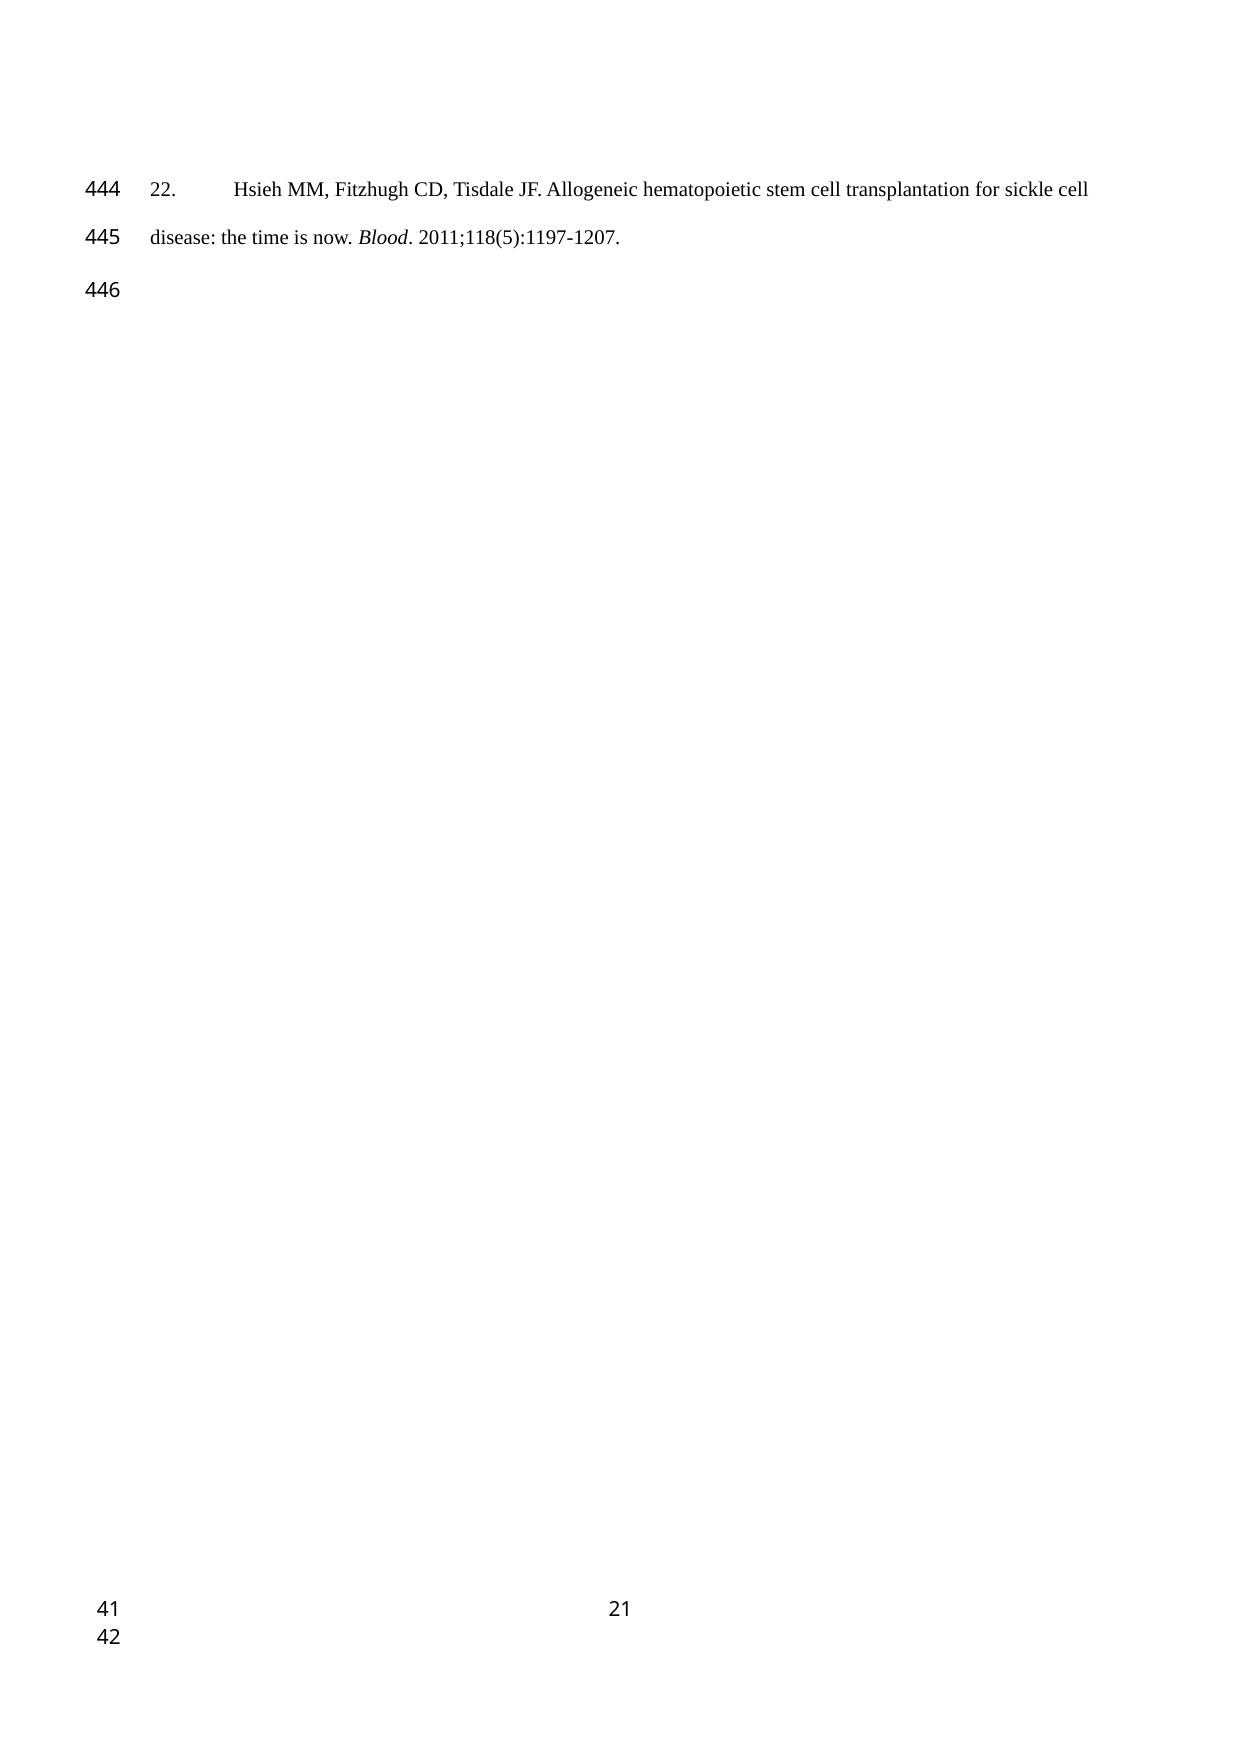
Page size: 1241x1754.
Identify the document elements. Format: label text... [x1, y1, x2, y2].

text 22. Hsieh MM, Fitzhugh CD, Tisdale JF. Allogeneic hematopoietic stem cell transplantation for sickle cell disease: the time is now. Blood. 2011;118(5):1197-1207. [150, 177, 1090, 249]
